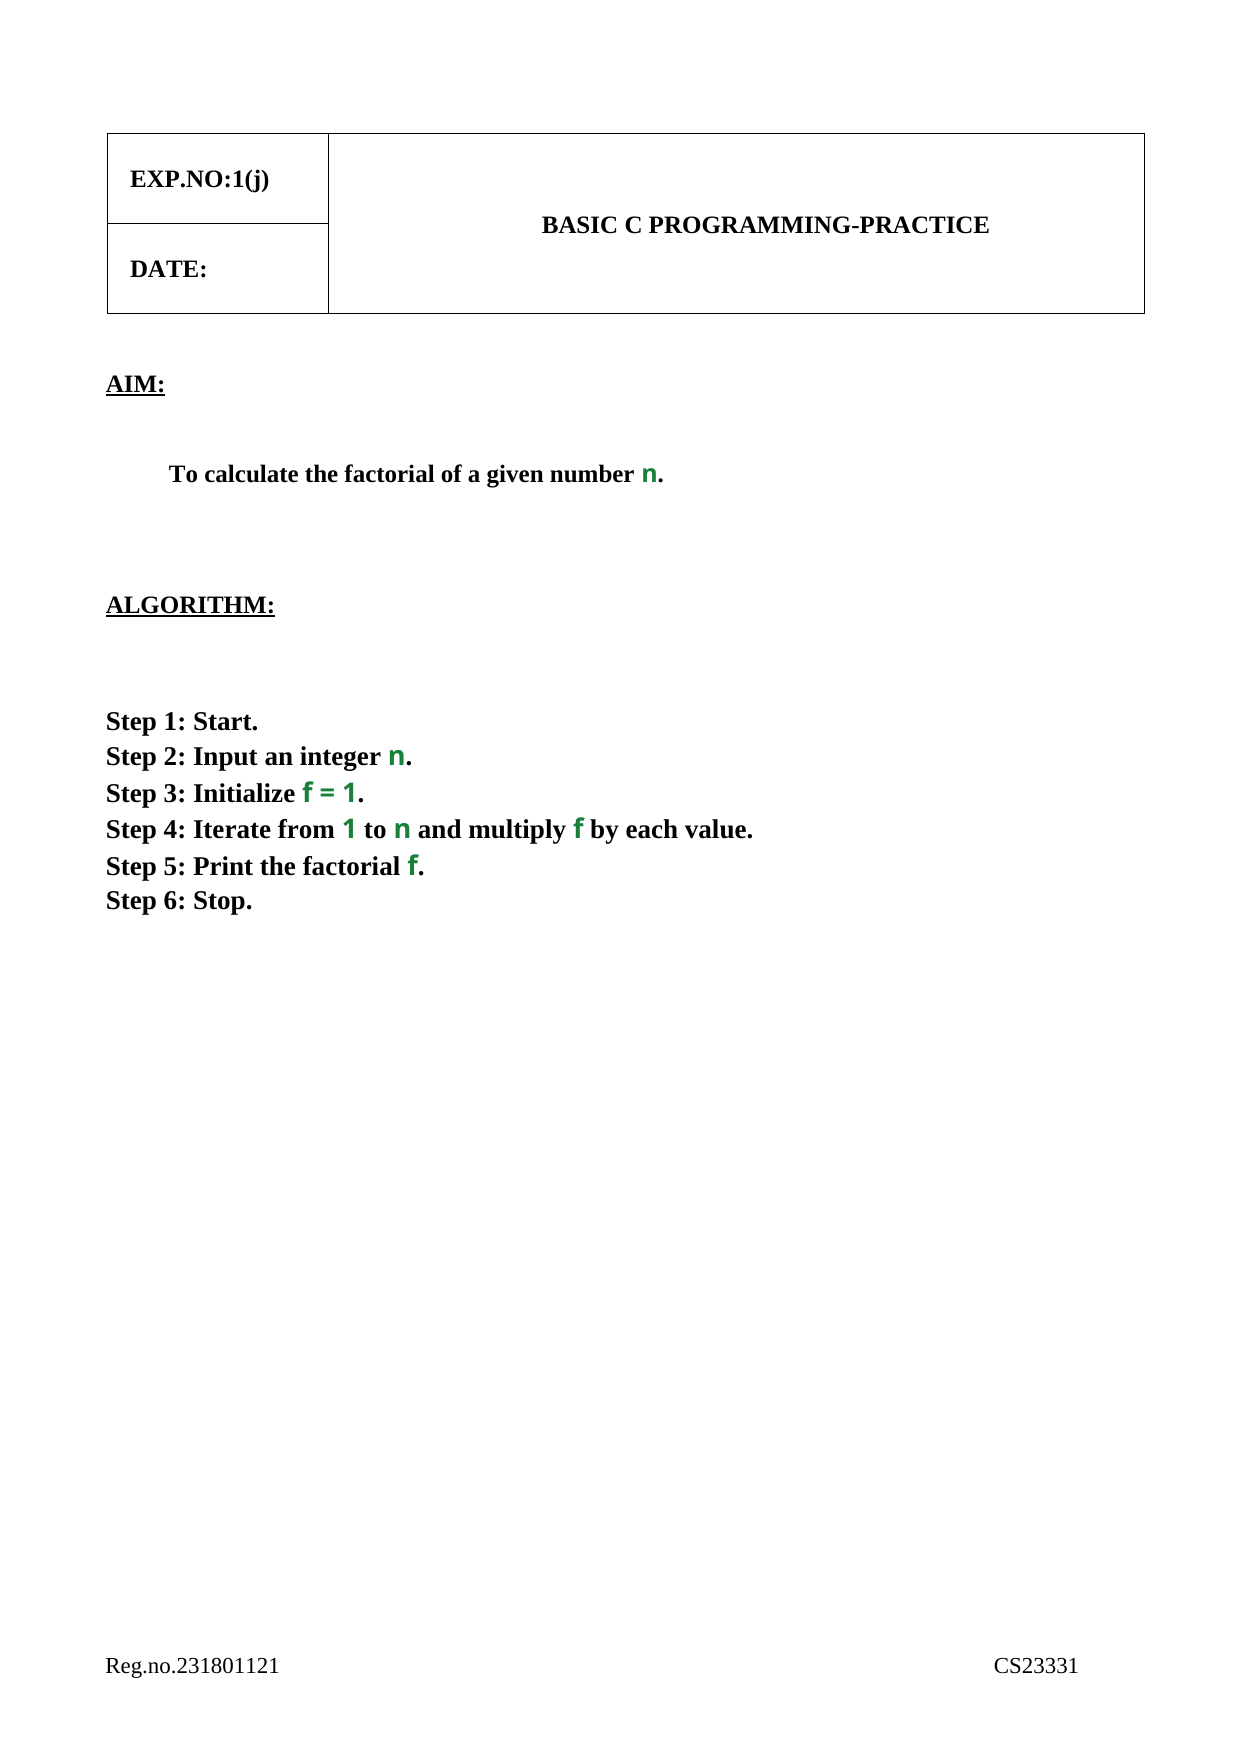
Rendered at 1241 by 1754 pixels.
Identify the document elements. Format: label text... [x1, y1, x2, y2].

table_header EXP.NO:1(j) [108, 134, 328, 223]
text Step 5: Print the factorial f. [106, 847, 1155, 884]
text Step 1: Start. [106, 705, 1155, 736]
table_cell DATE: [108, 224, 328, 313]
text Step 2: Input an integer n. [106, 736, 1155, 773]
text Step 3: Initialize f = 1. [106, 773, 1155, 810]
text ALGORITHM: [106, 590, 1155, 619]
table_header BASIC C PROGRAMMING-PRACTICE [329, 134, 1144, 313]
text AIM: [106, 369, 1155, 398]
text Step 6: Stop. [106, 884, 1155, 915]
text To calculate the factorial of a given number n. [94, 456, 1155, 489]
text Step 4: Iterate from 1 to n and multiply f by each value. [106, 810, 1155, 847]
